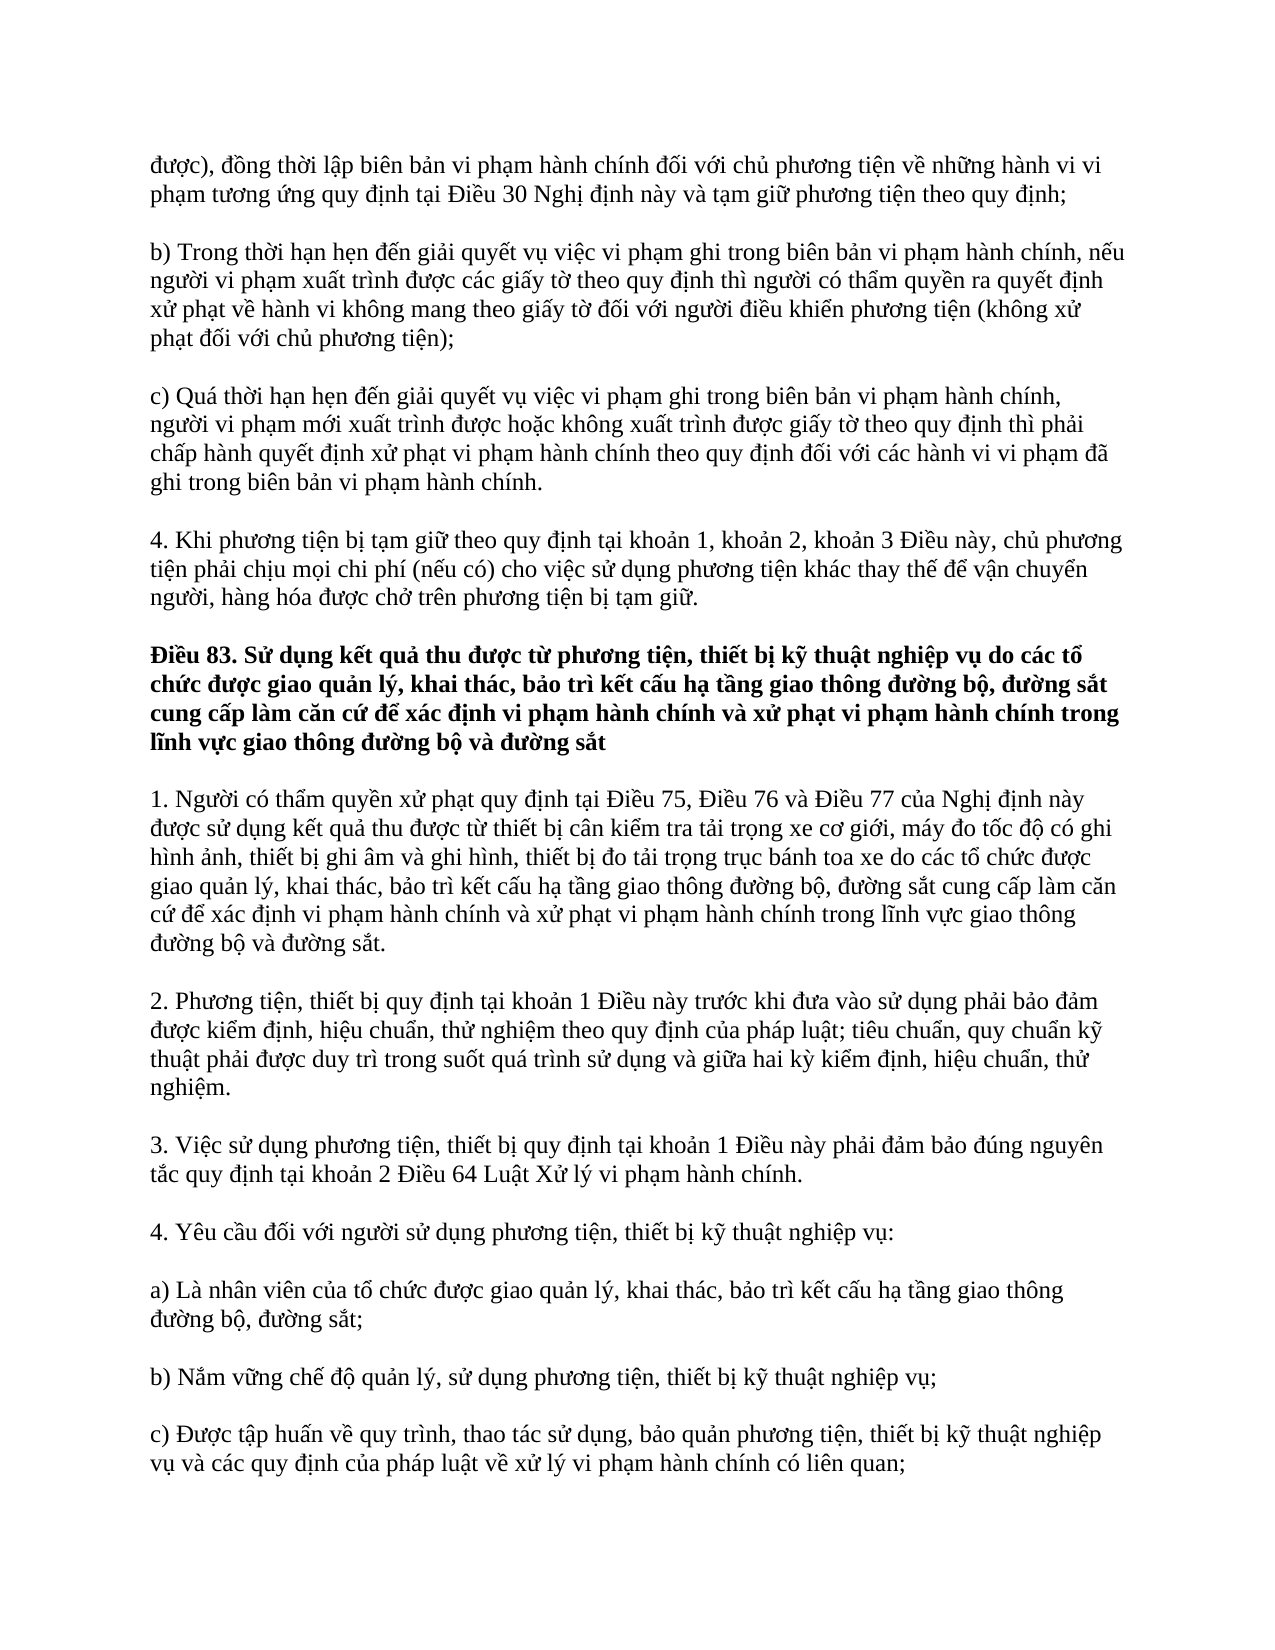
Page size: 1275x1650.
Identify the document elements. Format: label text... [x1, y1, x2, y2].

text a) Là nhân viên của tổ chức được giao quản lý, khai thác, bảo trì kết cấu hạ tầng giao thông đường bộ, đường sắt; [150, 1275, 1125, 1332]
text 4. Yêu cầu đối với người sử dụng phương tiện, thiết bị kỹ thuật nghiệp vụ: [150, 1217, 1125, 1246]
text c) Quá thời hạn hẹn đến giải quyết vụ việc vi phạm ghi trong biên bản vi phạm hành chính, người vi phạm mới xuất trình được hoặc không xuất trình được giấy tờ theo quy định thì phải chấp hành quyết định xử phạt vi phạm hành chính theo quy định đối với các hành vi vi phạm đã ghi trong biên bản vi phạm hành chính. [150, 381, 1125, 496]
text 1. Người có thẩm quyền xử phạt quy định tại Điều 75, Điều 76 và Điều 77 của Nghị định này được sử dụng kết quả thu được từ thiết bị cân kiểm tra tải trọng xe cơ giới, máy đo tốc độ có ghi hình ảnh, thiết bị ghi âm và ghi hình, thiết bị đo tải trọng trục bánh toa xe do các tổ chức được giao quản lý, khai thác, bảo trì kết cấu hạ tầng giao thông đường bộ, đường sắt cung cấp làm căn cứ để xác định vi phạm hành chính và xử phạt vi phạm hành chính trong lĩnh vực giao thông đường bộ và đường sắt. [150, 784, 1125, 957]
text b) Trong thời hạn hẹn đến giải quyết vụ việc vi phạm ghi trong biên bản vi phạm hành chính, nếu người vi phạm xuất trình được các giấy tờ theo quy định thì người có thẩm quyền ra quyết định xử phạt về hành vi không mang theo giấy tờ đối với người điều khiển phương tiện (không xử phạt đối với chủ phương tiện); [150, 237, 1125, 352]
text b) Nắm vững chế độ quản lý, sử dụng phương tiện, thiết bị kỹ thuật nghiệp vụ; [150, 1362, 1125, 1390]
text Điều 83. Sử dụng kết quả thu được từ phương tiện, thiết bị kỹ thuật nghiệp vụ do các tổ chức được giao quản lý, khai thác, bảo trì kết cấu hạ tầng giao thông đường bộ, đường sắt cung cấp làm căn cứ để xác định vi phạm hành chính và xử phạt vi phạm hành chính trong lĩnh vực giao thông đường bộ và đường sắt [150, 640, 1125, 755]
text 4. Khi phương tiện bị tạm giữ theo quy định tại khoản 1, khoản 2, khoản 3 Điều này, chủ phương tiện phải chịu mọi chi phí (nếu có) cho việc sử dụng phương tiện khác thay thế để vận chuyển người, hàng hóa được chở trên phương tiện bị tạm giữ. [150, 525, 1125, 611]
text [150, 150, 1125, 207]
text 2. Phương tiện, thiết bị quy định tại khoản 1 Điều này trước khi đưa vào sử dụng phải bảo đảm được kiểm định, hiệu chuẩn, thử nghiệm theo quy định của pháp luật; tiêu chuẩn, quy chuẩn kỹ thuật phải được duy trì trong suốt quá trình sử dụng và giữa hai kỳ kiểm định, hiệu chuẩn, thử nghiệm. [150, 986, 1125, 1101]
text c) Được tập huấn về quy trình, thao tác sử dụng, bảo quản phương tiện, thiết bị kỹ thuật nghiệp vụ và các quy định của pháp luật về xử lý vi phạm hành chính có liên quan; [150, 1419, 1125, 1477]
text 3. Việc sử dụng phương tiện, thiết bị quy định tại khoản 1 Điều này phải đảm bảo đúng nguyên tắc quy định tại khoản 2 Điều 64 Luật Xử lý vi phạm hành chính. [150, 1130, 1125, 1188]
